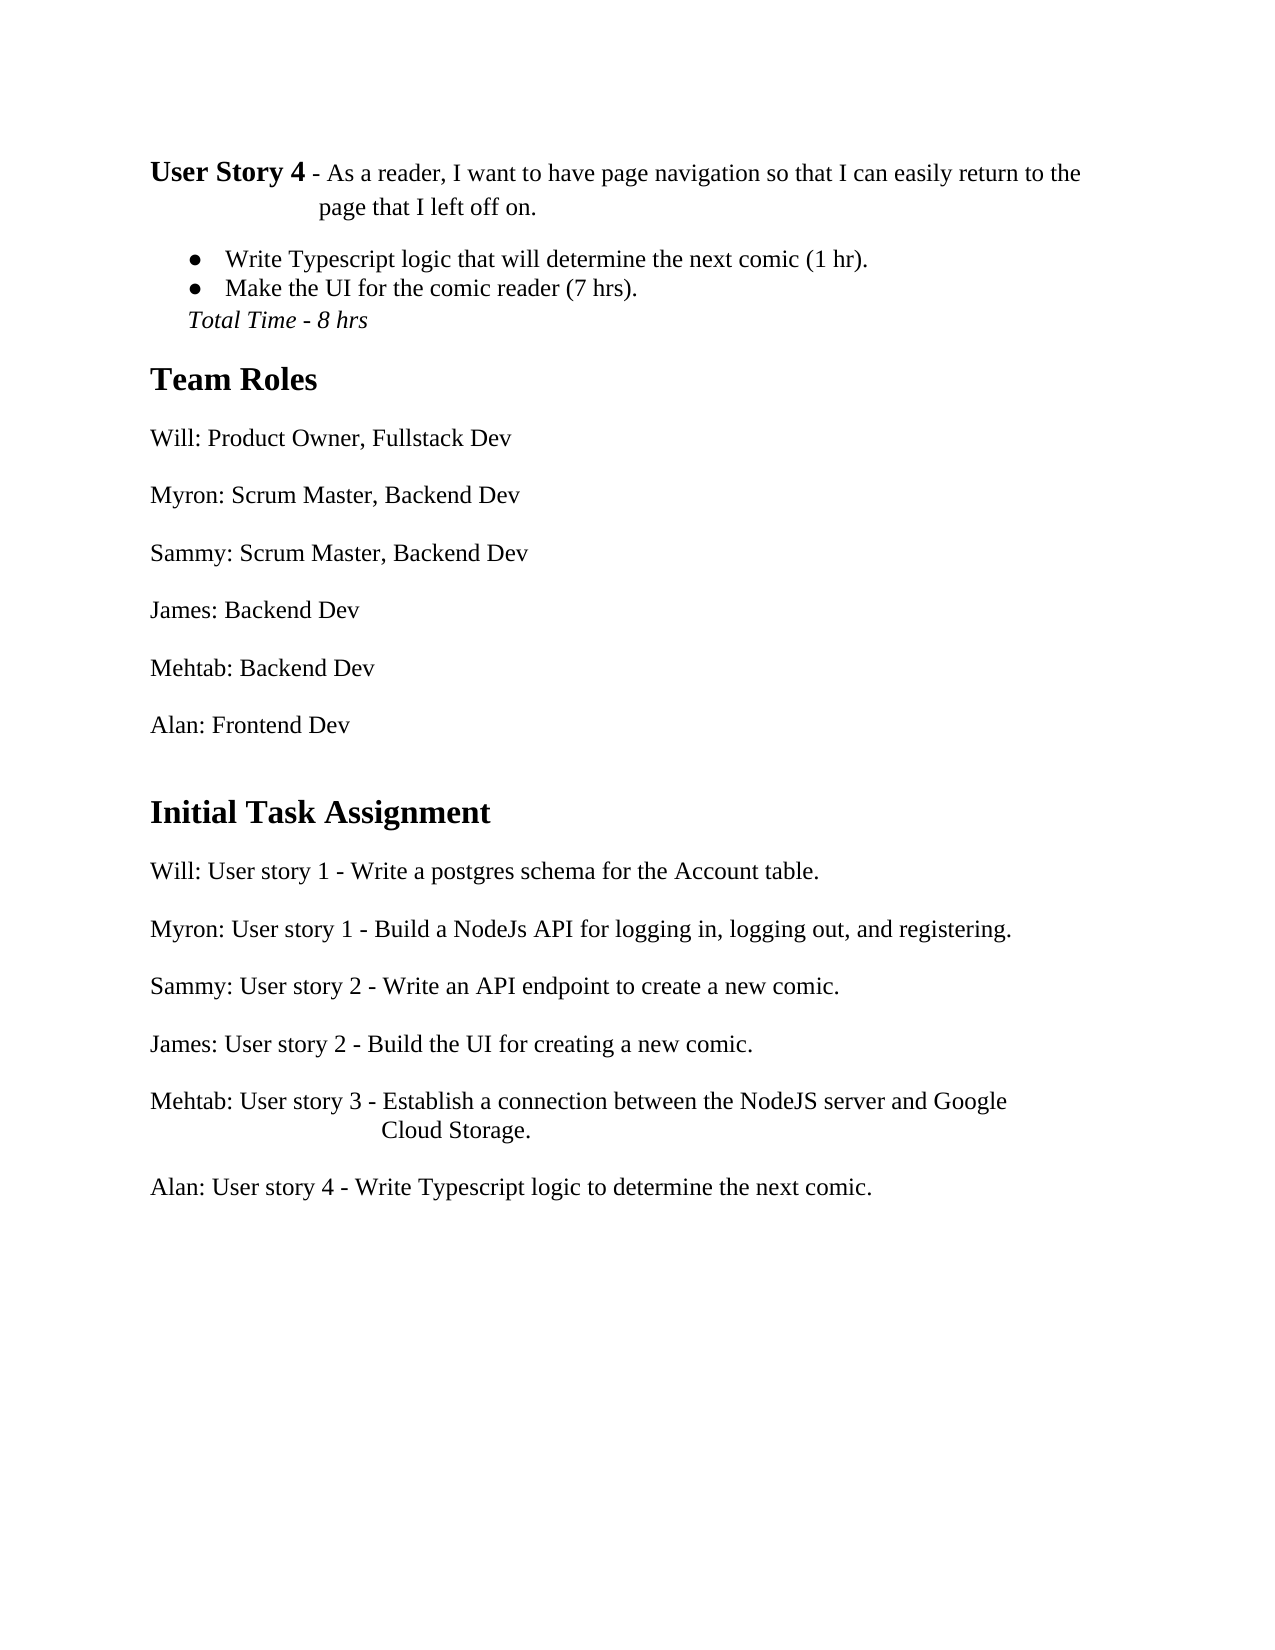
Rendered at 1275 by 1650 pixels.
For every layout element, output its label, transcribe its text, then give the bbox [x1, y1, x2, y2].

text Total Time - 8 hrs [150, 306, 1125, 334]
text Alan: Frontend Dev [150, 710, 1125, 739]
text Myron: Scrum Master, Backend Dev [150, 480, 1125, 509]
list Make the UI for the comic reader (7 hrs). [187, 273, 1125, 301]
text Myron: User story 1 - Build a NodeJs API for logging in, logging out, and registering. [150, 914, 1125, 942]
text Cloud Storage. [150, 1115, 1125, 1144]
text Team Roles [150, 359, 1125, 398]
text Initial Task Assignment [150, 793, 1125, 831]
text James: Backend Dev [150, 595, 1125, 624]
text Alan: User story 4 - Write Typescript logic to determine the next comic. [150, 1172, 1125, 1201]
text Mehtab: User story 3 - Establish a connection between the NodeJS server and Google [150, 1086, 1125, 1115]
text Sammy: Scrum Master, Backend Dev [150, 538, 1125, 566]
text Will: Product Owner, Fullstack Dev [150, 423, 1125, 451]
text User Story 4 - As a reader, I want to have page navigation so that I can easily return to the [150, 154, 1125, 188]
list Write Typescript logic that will determine the next comic (1 hr). [187, 244, 1125, 273]
text Mehtab: Backend Dev [150, 653, 1125, 681]
text Sammy: User story 2 - Write an API endpoint to create a new comic. [150, 971, 1125, 1000]
text Will: User story 1 - Write a postgres schema for the Account table. [150, 856, 1125, 885]
text page that I left off on. [150, 192, 1125, 221]
text James: User story 2 - Build the UI for creating a new comic. [150, 1029, 1125, 1057]
